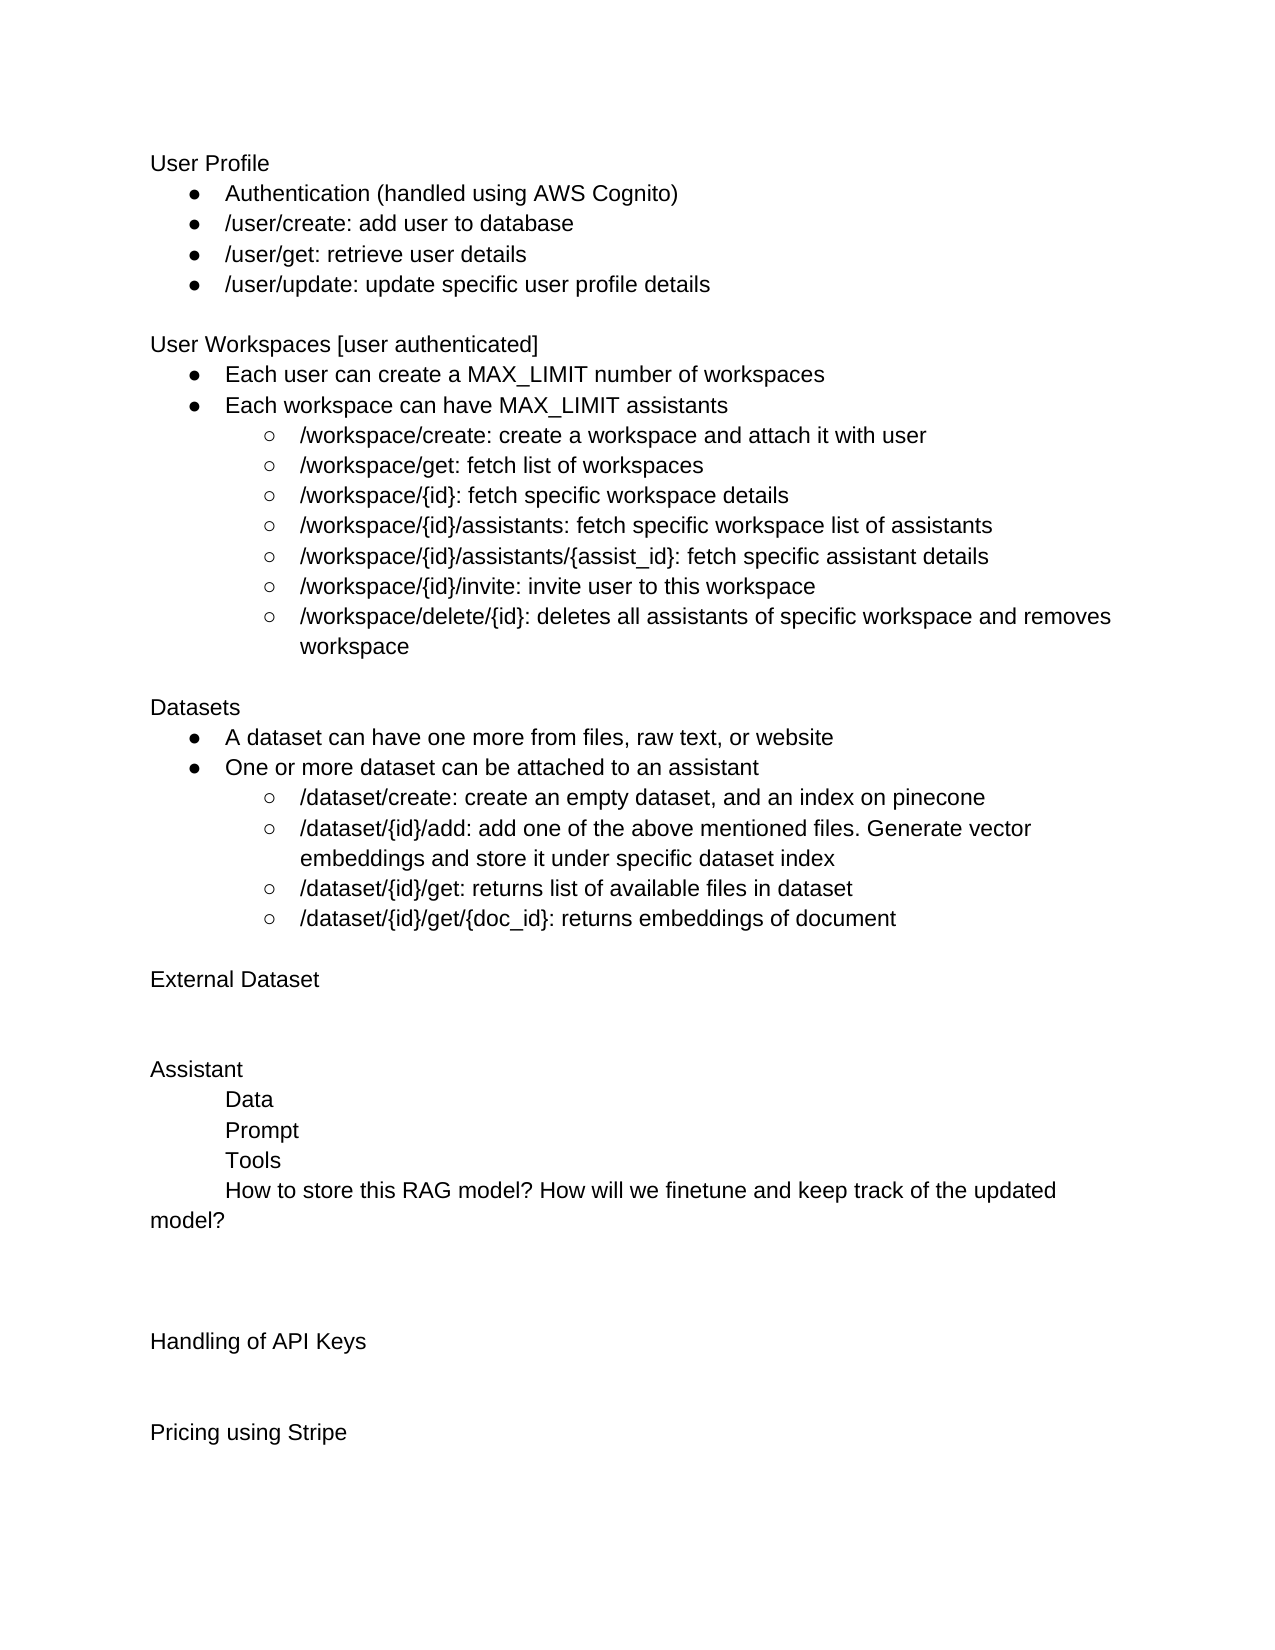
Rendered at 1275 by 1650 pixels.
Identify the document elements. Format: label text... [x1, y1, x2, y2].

text Tools [150, 1147, 1125, 1173]
text Handling of API Keys [150, 1328, 1125, 1354]
text User Profile [150, 150, 1125, 176]
list Each user can create a MAX_LIMIT number of workspaces [187, 361, 1125, 388]
list /user/get: retrieve user details [187, 241, 1125, 267]
list /user/create: add user to database [187, 210, 1125, 237]
list /user/update: update specific user profile details [187, 271, 1125, 297]
list /workspace/create: create a workspace and attach it with user [262, 422, 1125, 448]
list /dataset/{id}/add: add one of the above mentioned files. Generate vector embeddings and store it under specific dataset index [262, 814, 1125, 871]
list /dataset/{id}/get: returns list of available files in dataset [262, 875, 1125, 901]
text Prompt [150, 1117, 1125, 1143]
text Assistant [150, 1056, 1125, 1083]
list Authentication (handled using AWS Cognito) [187, 180, 1125, 207]
text Datasets [150, 694, 1125, 720]
text Pricing using Stripe [150, 1419, 1125, 1445]
list /workspace/{id}/invite: invite user to this workspace [262, 573, 1125, 599]
text Data [150, 1086, 1125, 1113]
text How to store this RAG model? How will we finetune and keep track of the updated model? [150, 1177, 1125, 1234]
list /dataset/{id}/get/{doc_id}: returns embeddings of document [262, 905, 1125, 932]
list /workspace/delete/{id}: deletes all assistants of specific workspace and removes workspace [262, 603, 1125, 660]
list One or more dataset can be attached to an assistant [187, 754, 1125, 781]
list A dataset can have one more from files, raw text, or website [187, 724, 1125, 750]
list /dataset/create: create an empty dataset, and an index on pinecone [262, 784, 1125, 811]
list /workspace/{id}/assistants: fetch specific workspace list of assistants [262, 512, 1125, 539]
list /workspace/{id}: fetch specific workspace details [262, 482, 1125, 509]
list /workspace/{id}/assistants/{assist_id}: fetch specific assistant details [262, 543, 1125, 569]
text External Dataset [150, 966, 1125, 992]
list Each workspace can have MAX_LIMIT assistants [187, 392, 1125, 418]
text User Workspaces [user authenticated] [150, 331, 1125, 358]
list /workspace/get: fetch list of workspaces [262, 452, 1125, 478]
